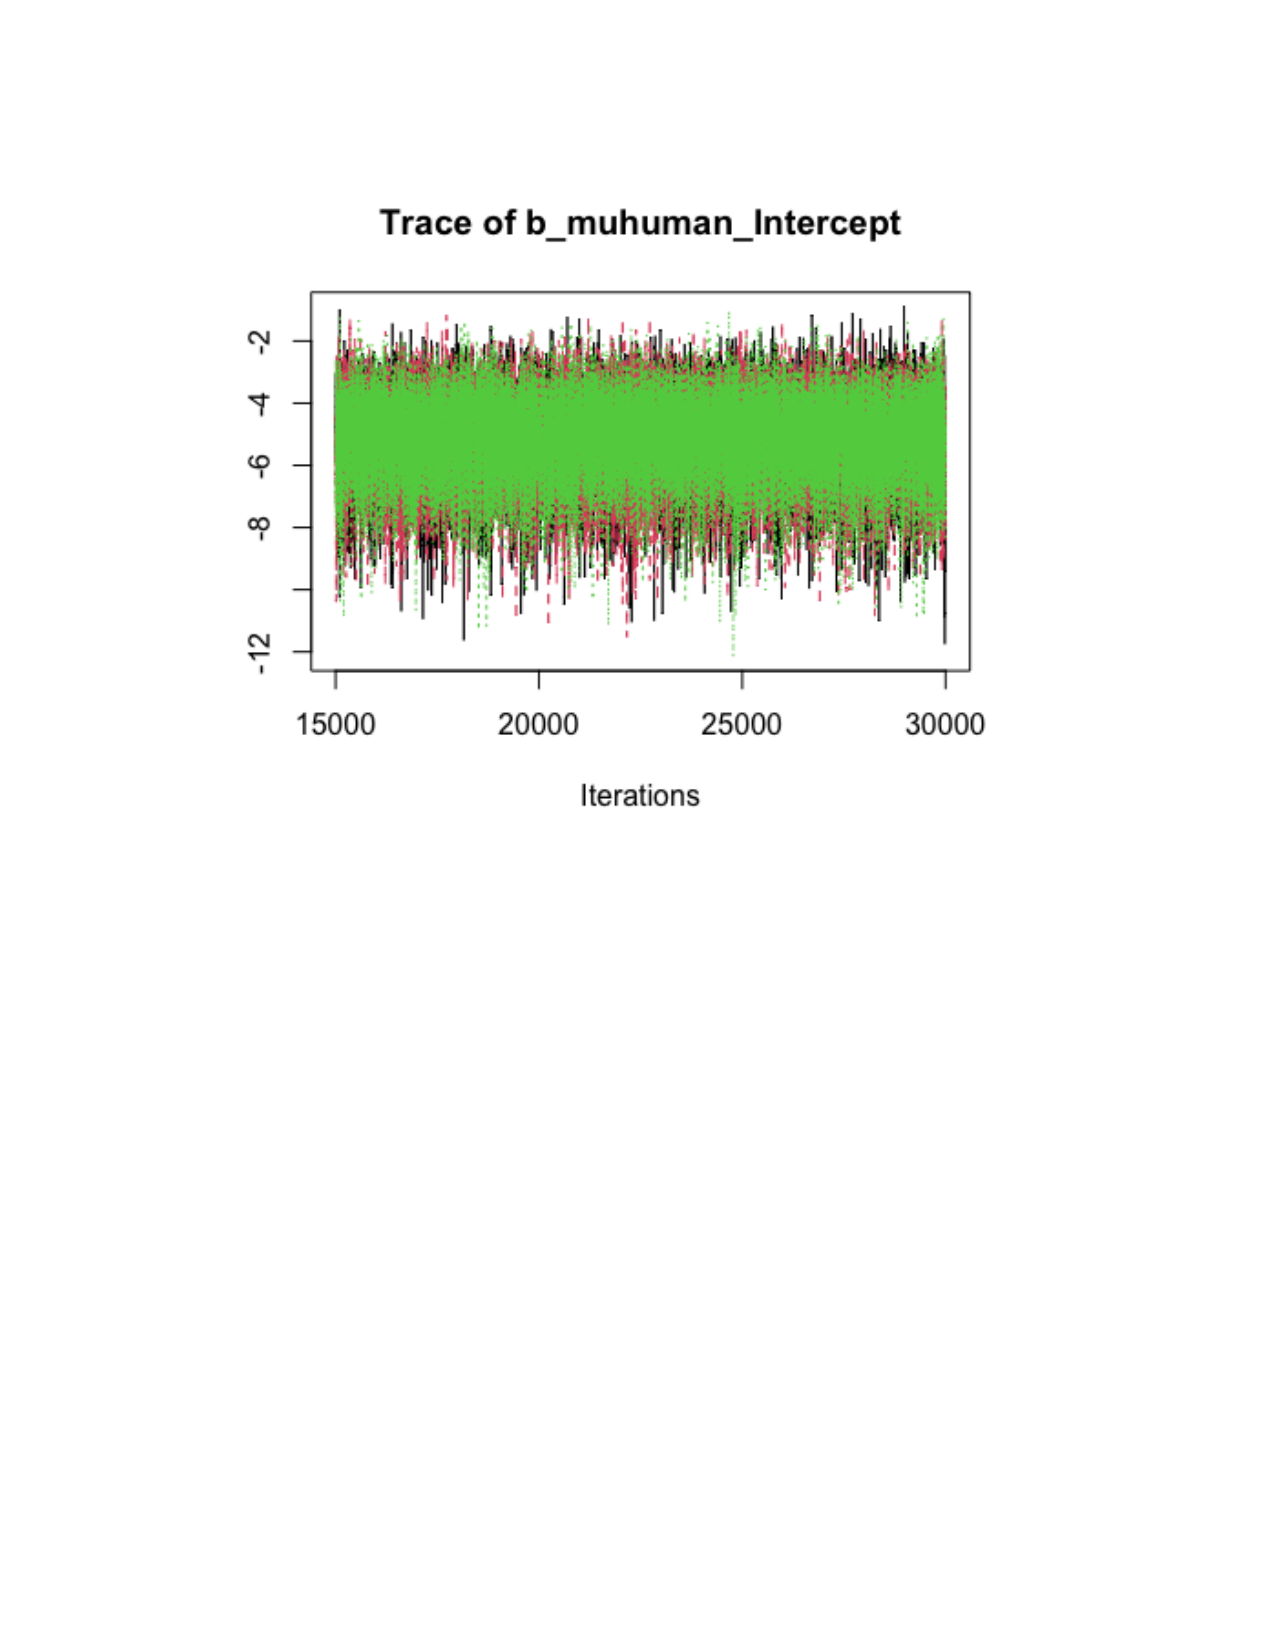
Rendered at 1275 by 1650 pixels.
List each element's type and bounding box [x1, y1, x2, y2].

picture [168, 150, 1044, 850]
